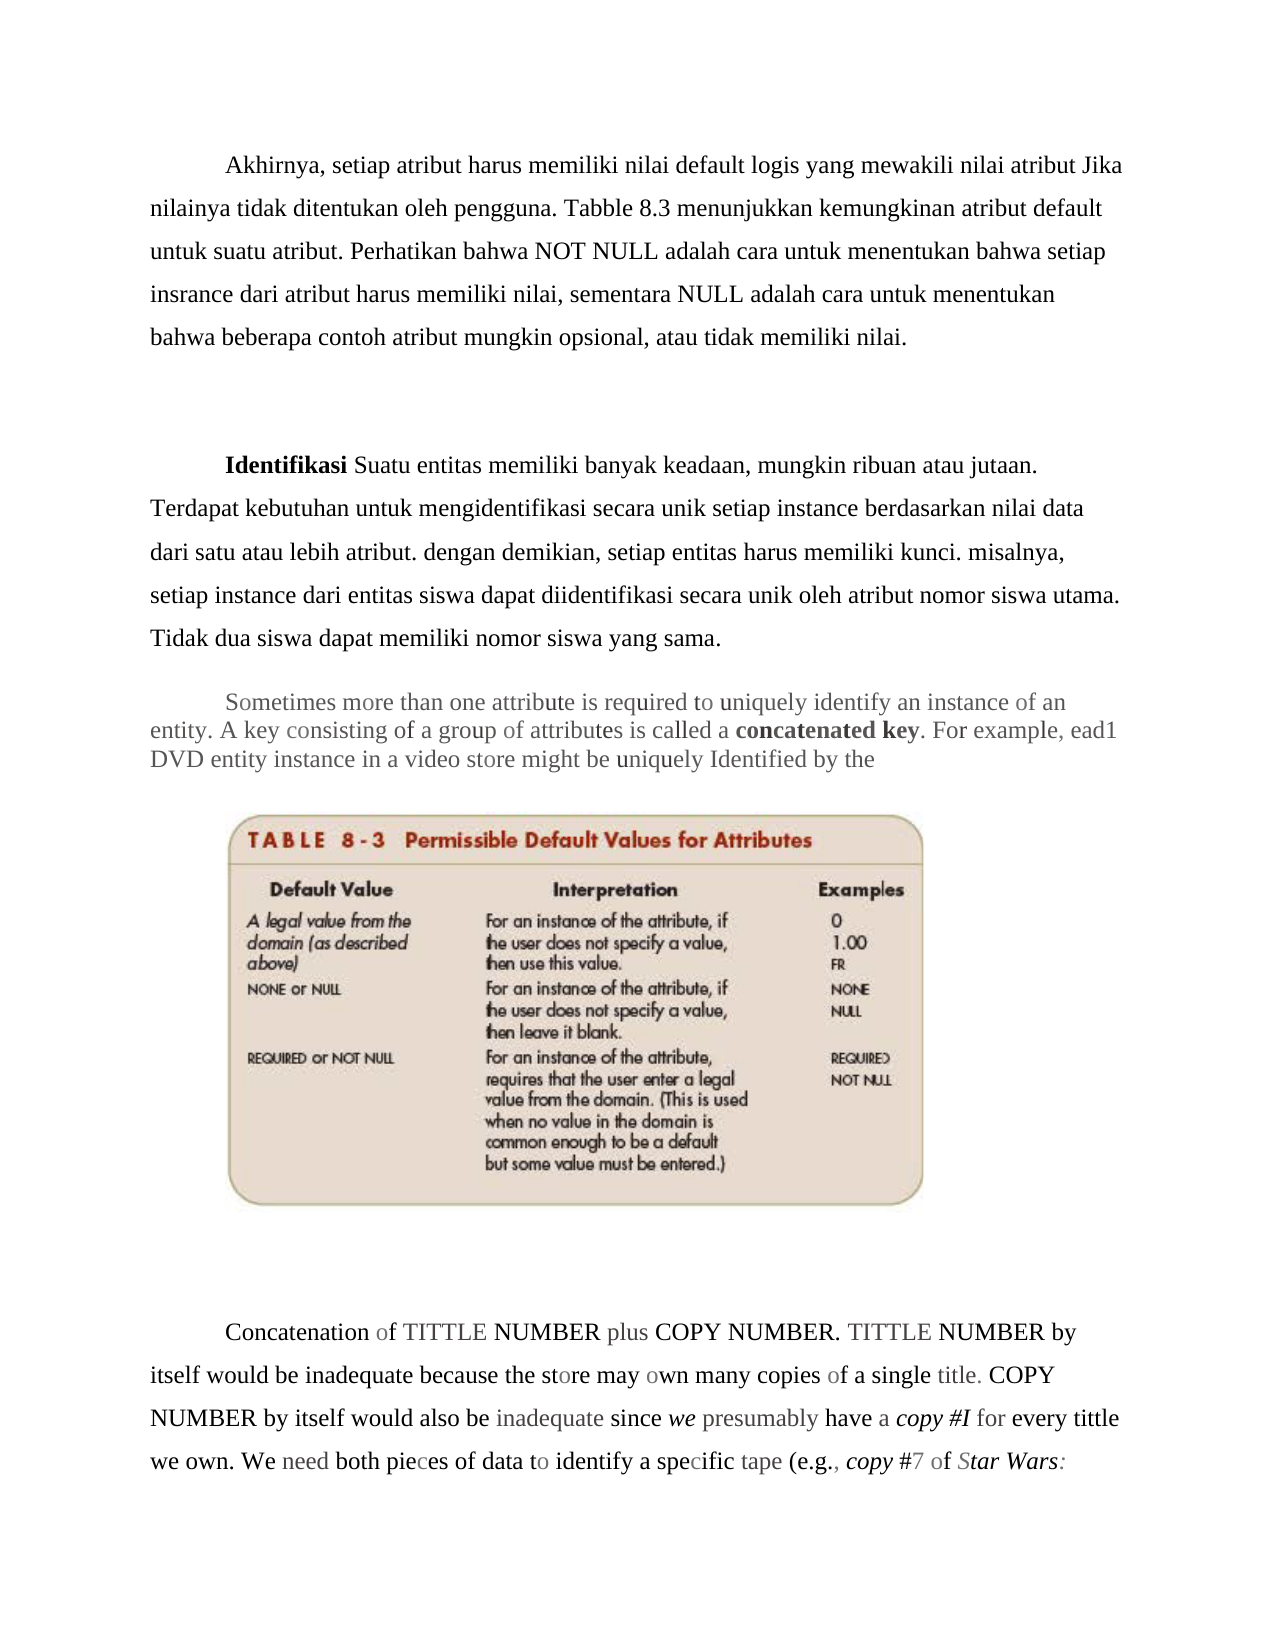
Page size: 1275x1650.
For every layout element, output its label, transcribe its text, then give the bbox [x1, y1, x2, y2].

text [150, 1317, 1125, 1475]
text Akhirnya, setiap atribut harus memiliki nilai default logis yang mewakili nilai atribut Jika nilainya tidak ditentukan oleh pengguna. Tabble 8.3 menunjukkan kemungkinan atribut default untuk suatu atribut. Perhatikan bahwa NOT NULL adalah cara untuk menentukan bahwa setiap insrance dari atribut harus memiliki nilai, sementara NULL adalah cara untuk menentukan bahwa beberapa contoh atribut mungkin opsional, atau tidak memiliki nilai. [150, 150, 1125, 351]
text Identifikasi Suatu entitas memiliki banyak keadaan, mungkin ribuan atau jutaan. Terdapat kebutuhan untuk mengidentifikasi secara unik setiap instance berdasarkan nilai data dari satu atau lebih atribut. dengan demikian, setiap entitas harus memiliki kunci. misalnya, setiap instance dari entitas siswa dapat diidentifikasi secara unik oleh atribut nomor siswa utama. Tidak dua siswa dapat memiliki nomor siswa yang sama. [150, 450, 1125, 652]
text Sometimes more than one attribute is required to uniquely identify an instance of an entity. A key consisting of a group of attributes is called a concatenated key. For example, ead1 DVD entity instance in a video store might be uniquely Identified by the [150, 687, 1125, 773]
